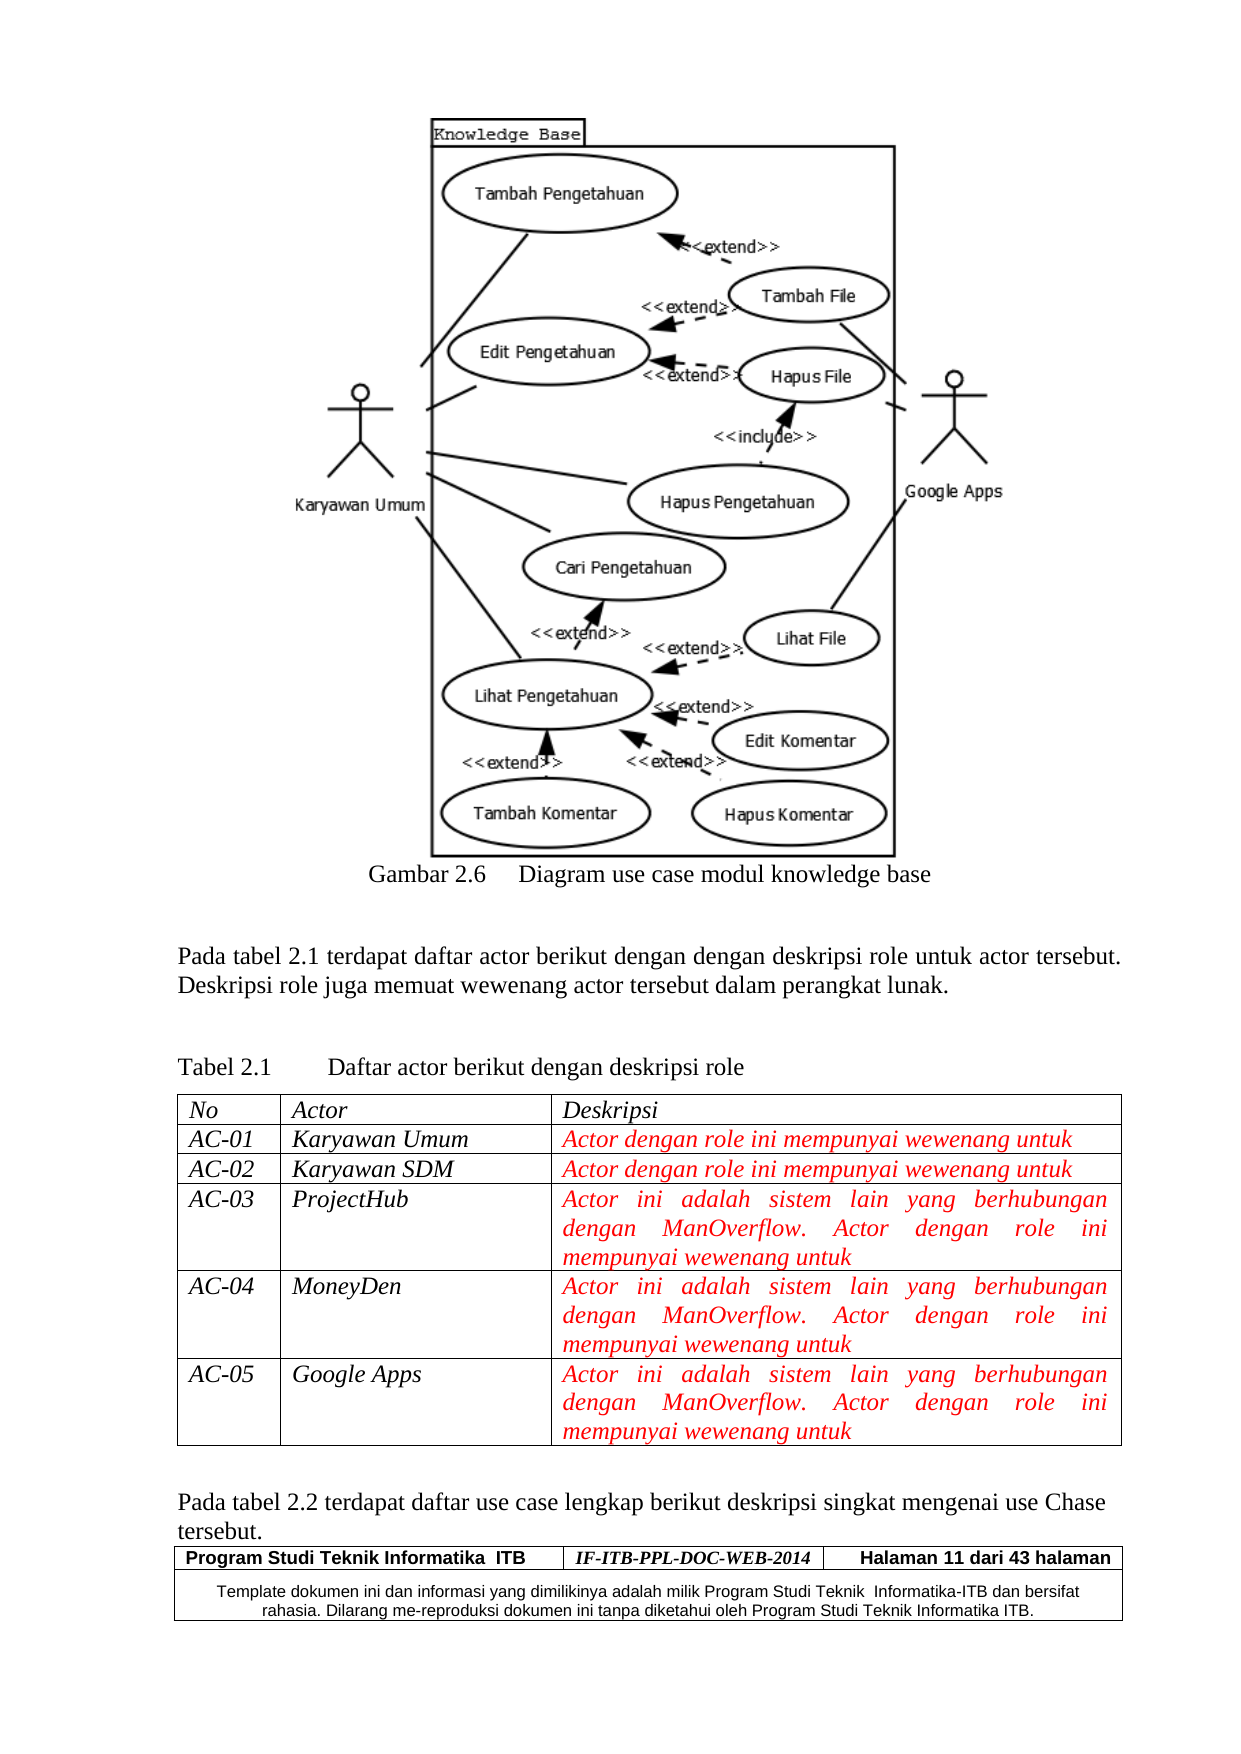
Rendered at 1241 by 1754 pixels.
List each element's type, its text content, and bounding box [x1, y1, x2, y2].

text Pada tabel 2.2 terdapat daftar use case lengkap berikut deskripsi singkat mengenai use Chase tersebut. [177, 1487, 1122, 1545]
table_cell AC-04 [178, 1271, 280, 1358]
table_header No [178, 1095, 280, 1123]
table_cell MoneyDen [281, 1271, 551, 1358]
table_cell Actor ini adalah sistem lain yang berhubungan dengan ManOverflow. Actor dengan role ini mempunyai wewenang untuk [552, 1359, 1121, 1445]
table_cell Actor ini adalah sistem lain yang berhubungan dengan ManOverflow. Actor dengan role ini mempunyai wewenang untuk [552, 1271, 1121, 1358]
table_cell AC-05 [178, 1359, 280, 1445]
table_cell Google Apps [281, 1359, 551, 1445]
table_cell Actor dengan role ini mempunyai wewenang untuk [552, 1125, 1121, 1153]
table_cell Actor ini adalah sistem lain yang berhubungan dengan ManOverflow. Actor dengan role ini mempunyai wewenang untuk [552, 1184, 1121, 1270]
table_cell Karyawan Umum [281, 1125, 551, 1153]
table_cell Actor dengan role ini mempunyai wewenang untuk [552, 1154, 1121, 1183]
table_cell AC-02 [178, 1154, 280, 1183]
text Pada tabel 2.1 terdapat daftar actor berikut dengan dengan deskripsi role untuk actor tersebut. Deskripsi role juga memuat wewenang actor tersebut dalam perangkat lunak. [177, 941, 1122, 999]
table_cell AC-01 [178, 1125, 280, 1153]
table_cell Karyawan SDM [281, 1154, 551, 1183]
table_cell ProjectHub [281, 1184, 551, 1270]
table_cell AC-03 [178, 1184, 280, 1270]
table_header Actor [281, 1095, 551, 1123]
text Tabel 2.1 Daftar actor berikut dengan deskripsi role [177, 1052, 1122, 1081]
picture [295, 118, 1004, 859]
table_header Deskripsi [552, 1095, 1121, 1123]
